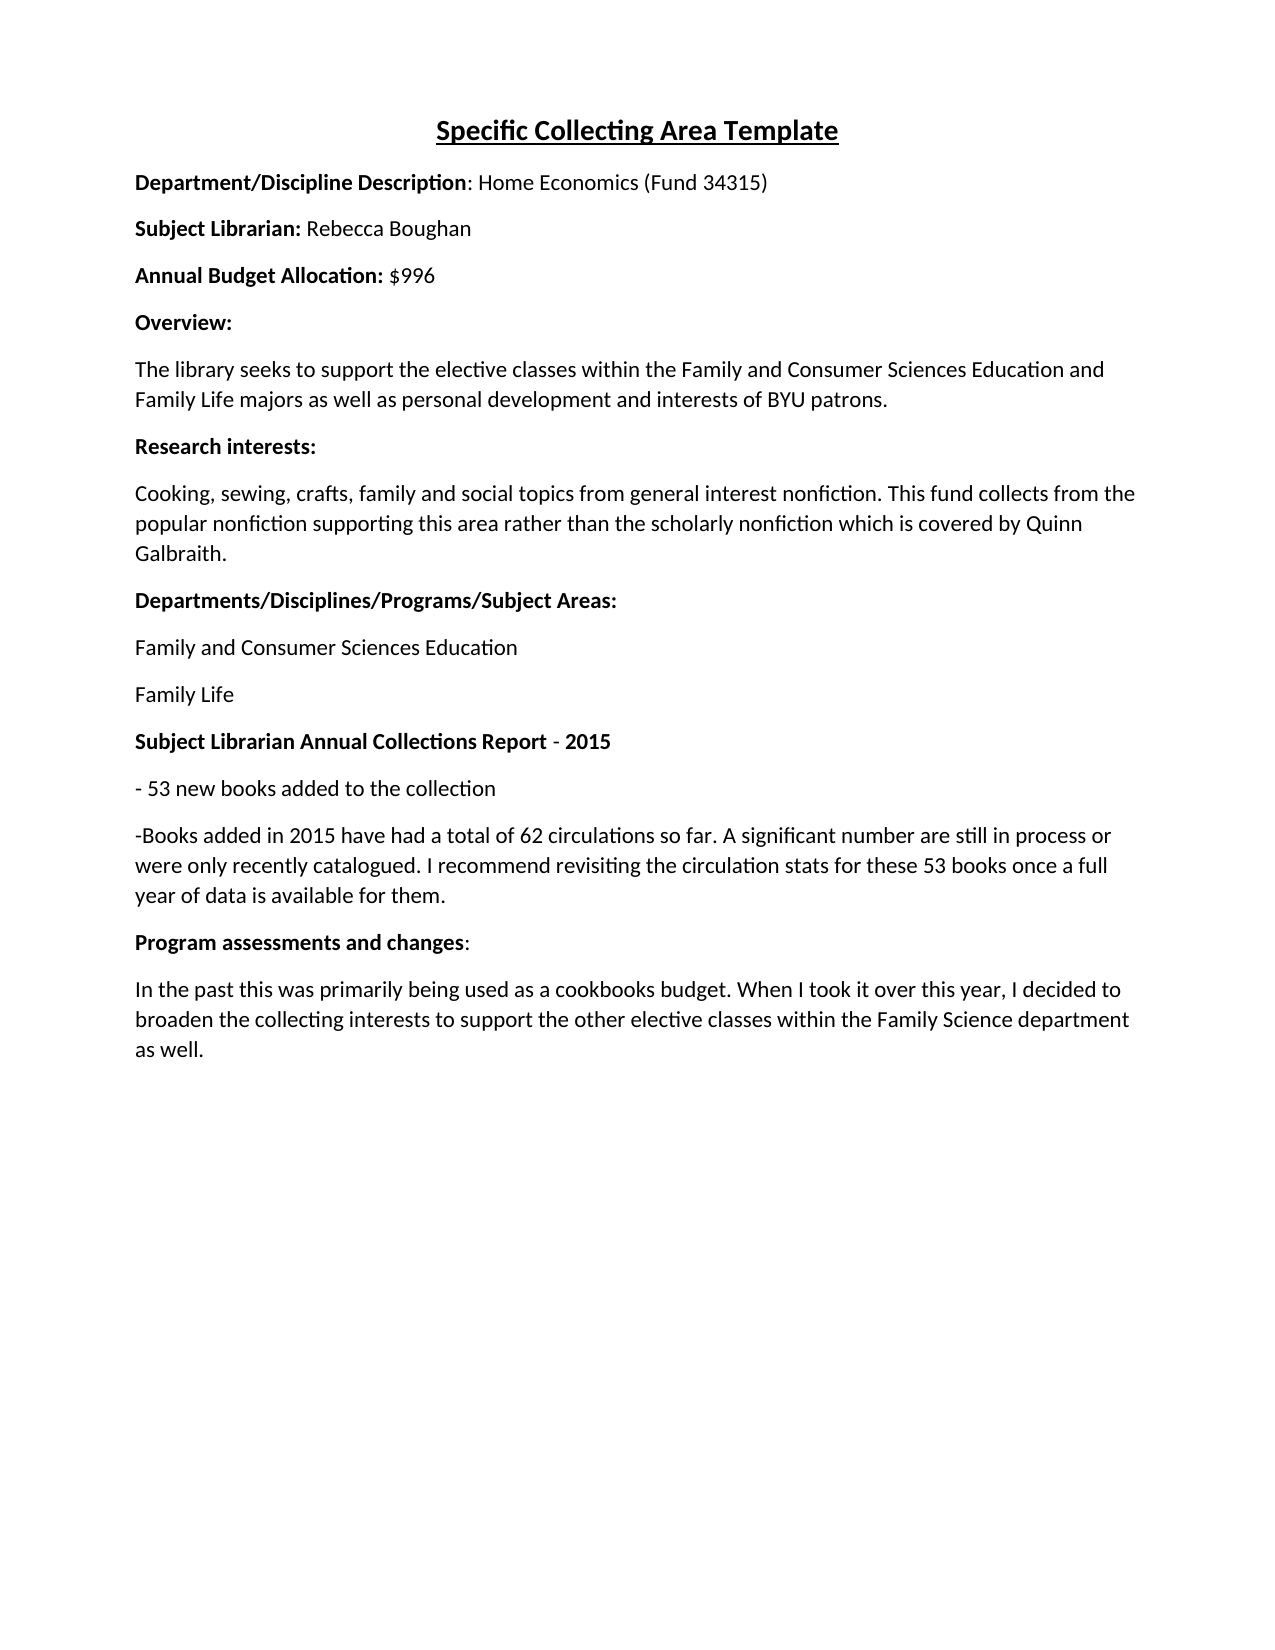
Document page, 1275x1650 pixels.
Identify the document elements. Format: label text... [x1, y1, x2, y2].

text Overview: [135, 308, 1140, 336]
text -Books added in 2015 have had a total of 62 circulations so far. A significant number are still in process or were only recently catalogued. I recommend revisiting the circulation stats for these 53 books once a full year of data is available for them. [135, 821, 1140, 909]
text Subject Librarian Annual Collections Report - 2015 [135, 727, 1140, 755]
text - 53 new books added to the collection [135, 774, 1140, 802]
text Annual Budget Allocation: $996 [135, 261, 1140, 289]
text Cooking, sewing, crafts, family and social topics from general interest nonfiction. This fund collects from the popular nonfiction supporting this area rather than the scholarly nonfiction which is covered by Quinn Galbraith. [135, 479, 1140, 567]
text Specific Collecting Area Template [135, 112, 1140, 148]
text Subject Librarian: Rebecca Boughan [135, 214, 1140, 242]
text In the past this was primarily being used as a cookbooks budget. When I took it over this year, I decided to broaden the collecting interests to support the other elective classes within the Family Science department as well. [135, 975, 1140, 1063]
text Research interests: [135, 432, 1140, 460]
text Family Life [135, 680, 1140, 708]
text Departments/Disciplines/Programs/Subject Areas: [135, 586, 1140, 614]
text Program assessments and changes: [135, 928, 1140, 956]
text Department/Discipline Description: Home Economics (Fund 34315) [135, 168, 1140, 196]
text Family and Consumer Sciences Education [135, 633, 1140, 661]
text The library seeks to support the elective classes within the Family and Consumer Sciences Education and Family Life majors as well as personal development and interests of BYU patrons. [135, 355, 1140, 413]
